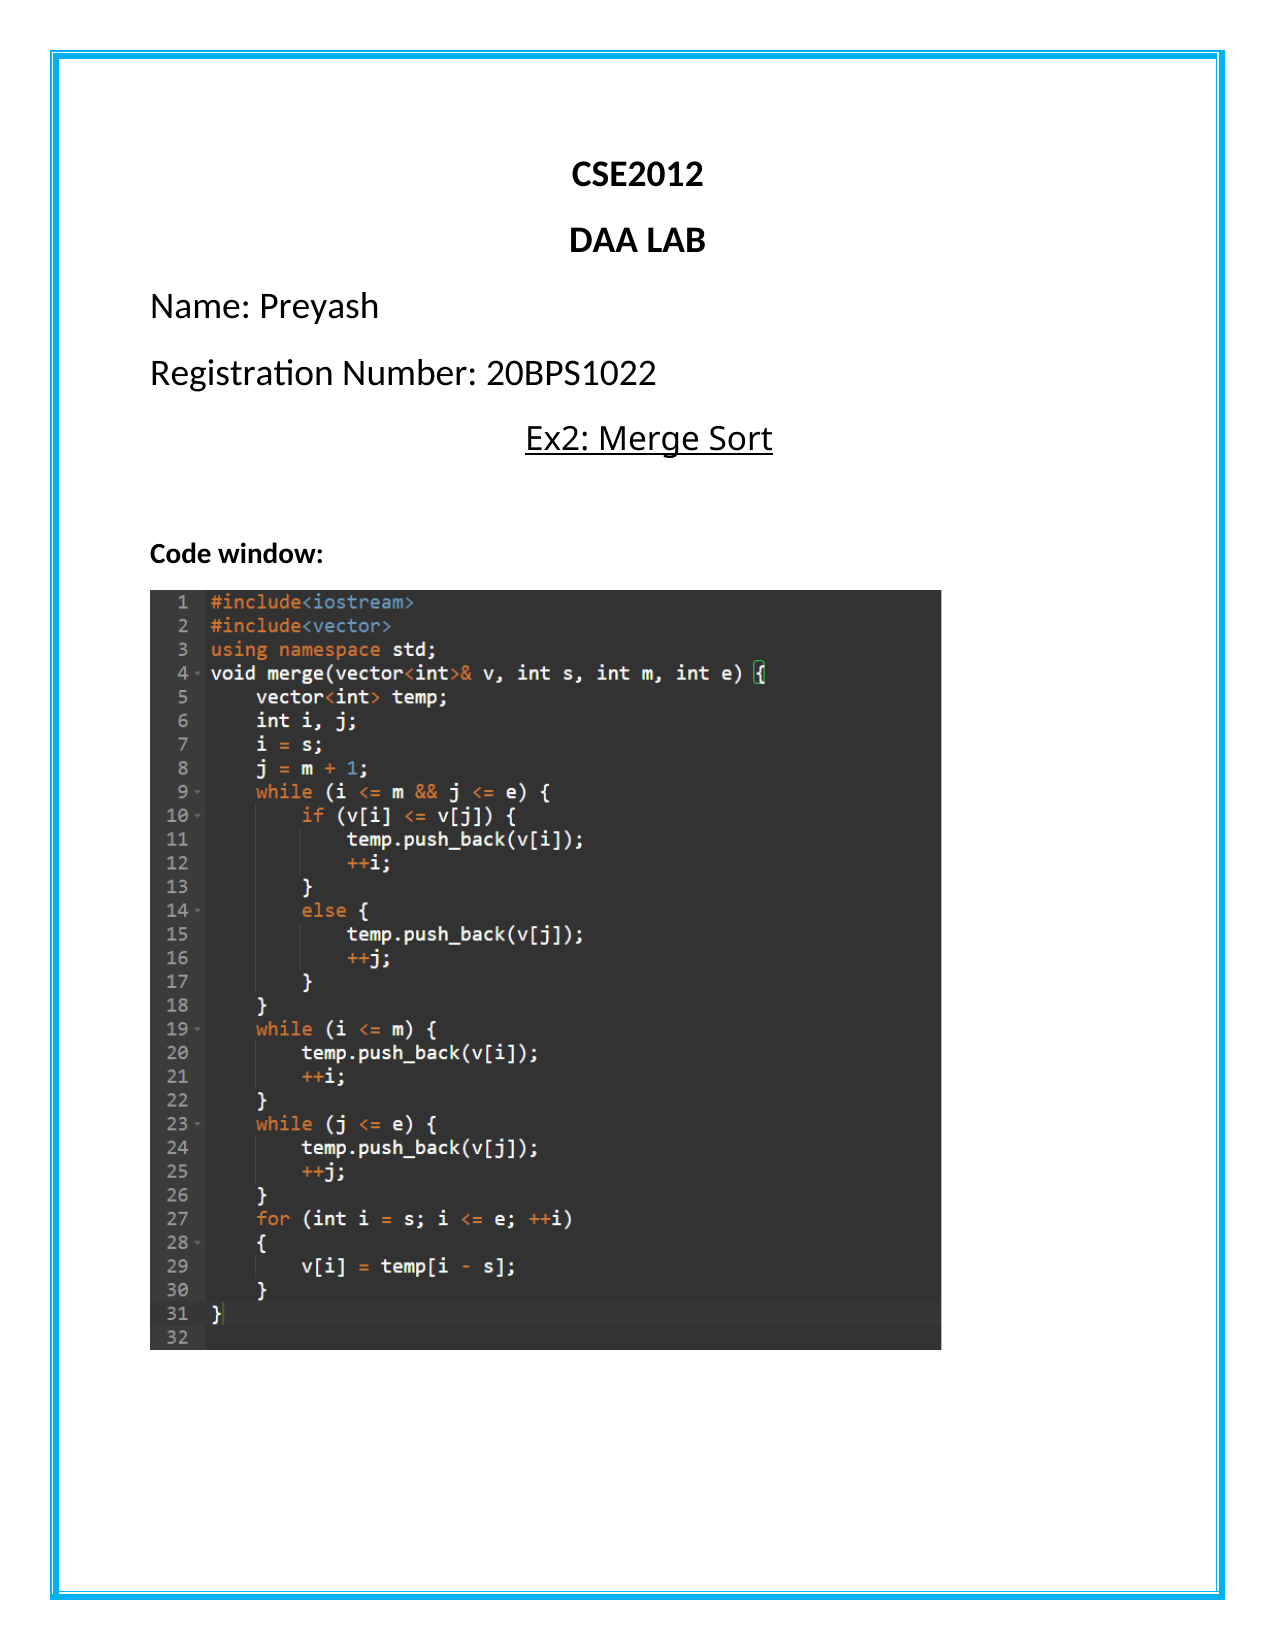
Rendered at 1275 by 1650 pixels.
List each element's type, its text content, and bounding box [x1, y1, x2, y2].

text Ex2: Merge Sort [450, 414, 1125, 460]
text Name: Preyash [150, 282, 1125, 328]
picture [150, 590, 942, 1350]
text Code window: [150, 535, 1125, 571]
text Registration Number: 20BPS1022 [150, 348, 1125, 394]
text DAA LAB [150, 216, 1125, 262]
text CSE2012 [150, 150, 1125, 196]
